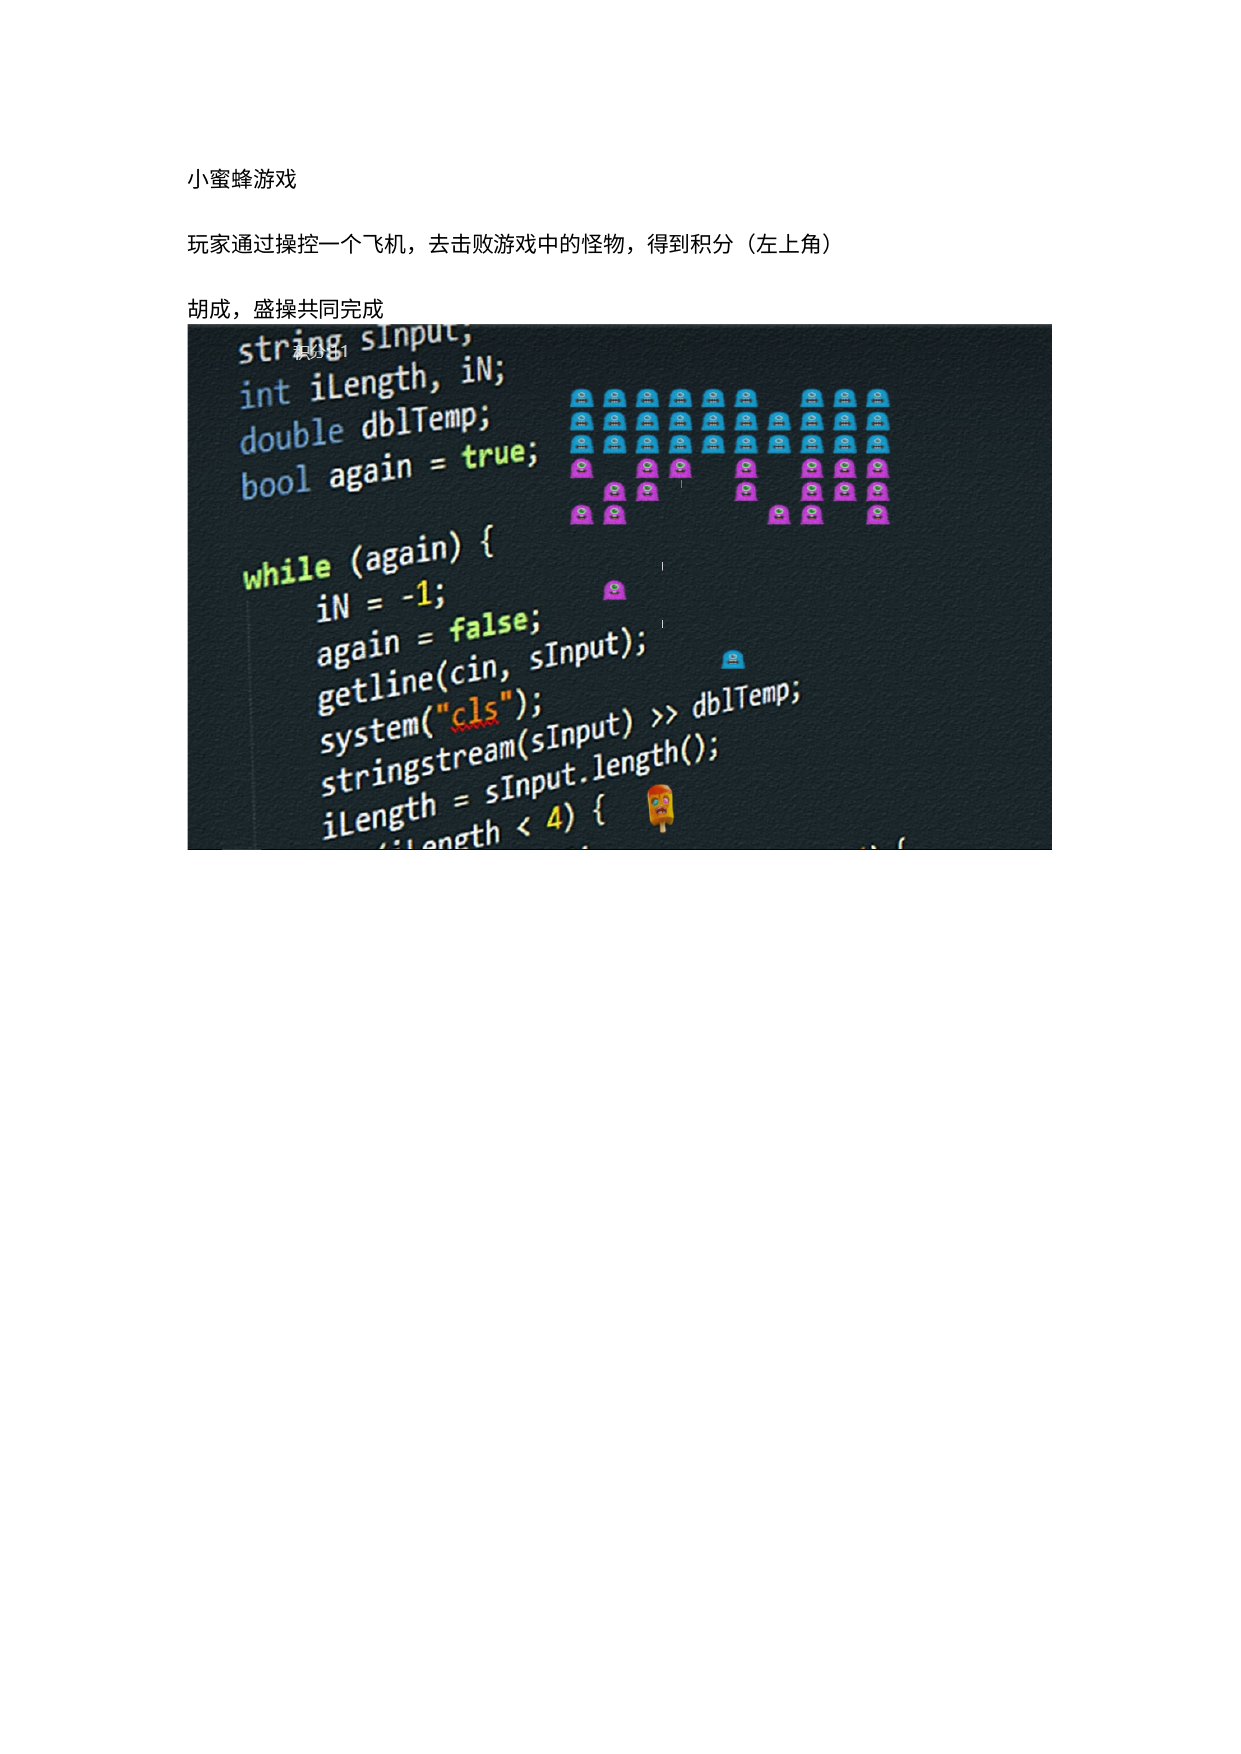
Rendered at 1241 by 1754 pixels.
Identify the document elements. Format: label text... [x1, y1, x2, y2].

text 玩家通过操控一个飞机，去击败游戏中的怪物，得到积分（左上角） [187, 227, 1053, 259]
text 胡成，盛操共同完成 [187, 292, 1053, 324]
picture [187, 324, 1052, 850]
text 小蜜蜂游戏 [187, 162, 1053, 194]
